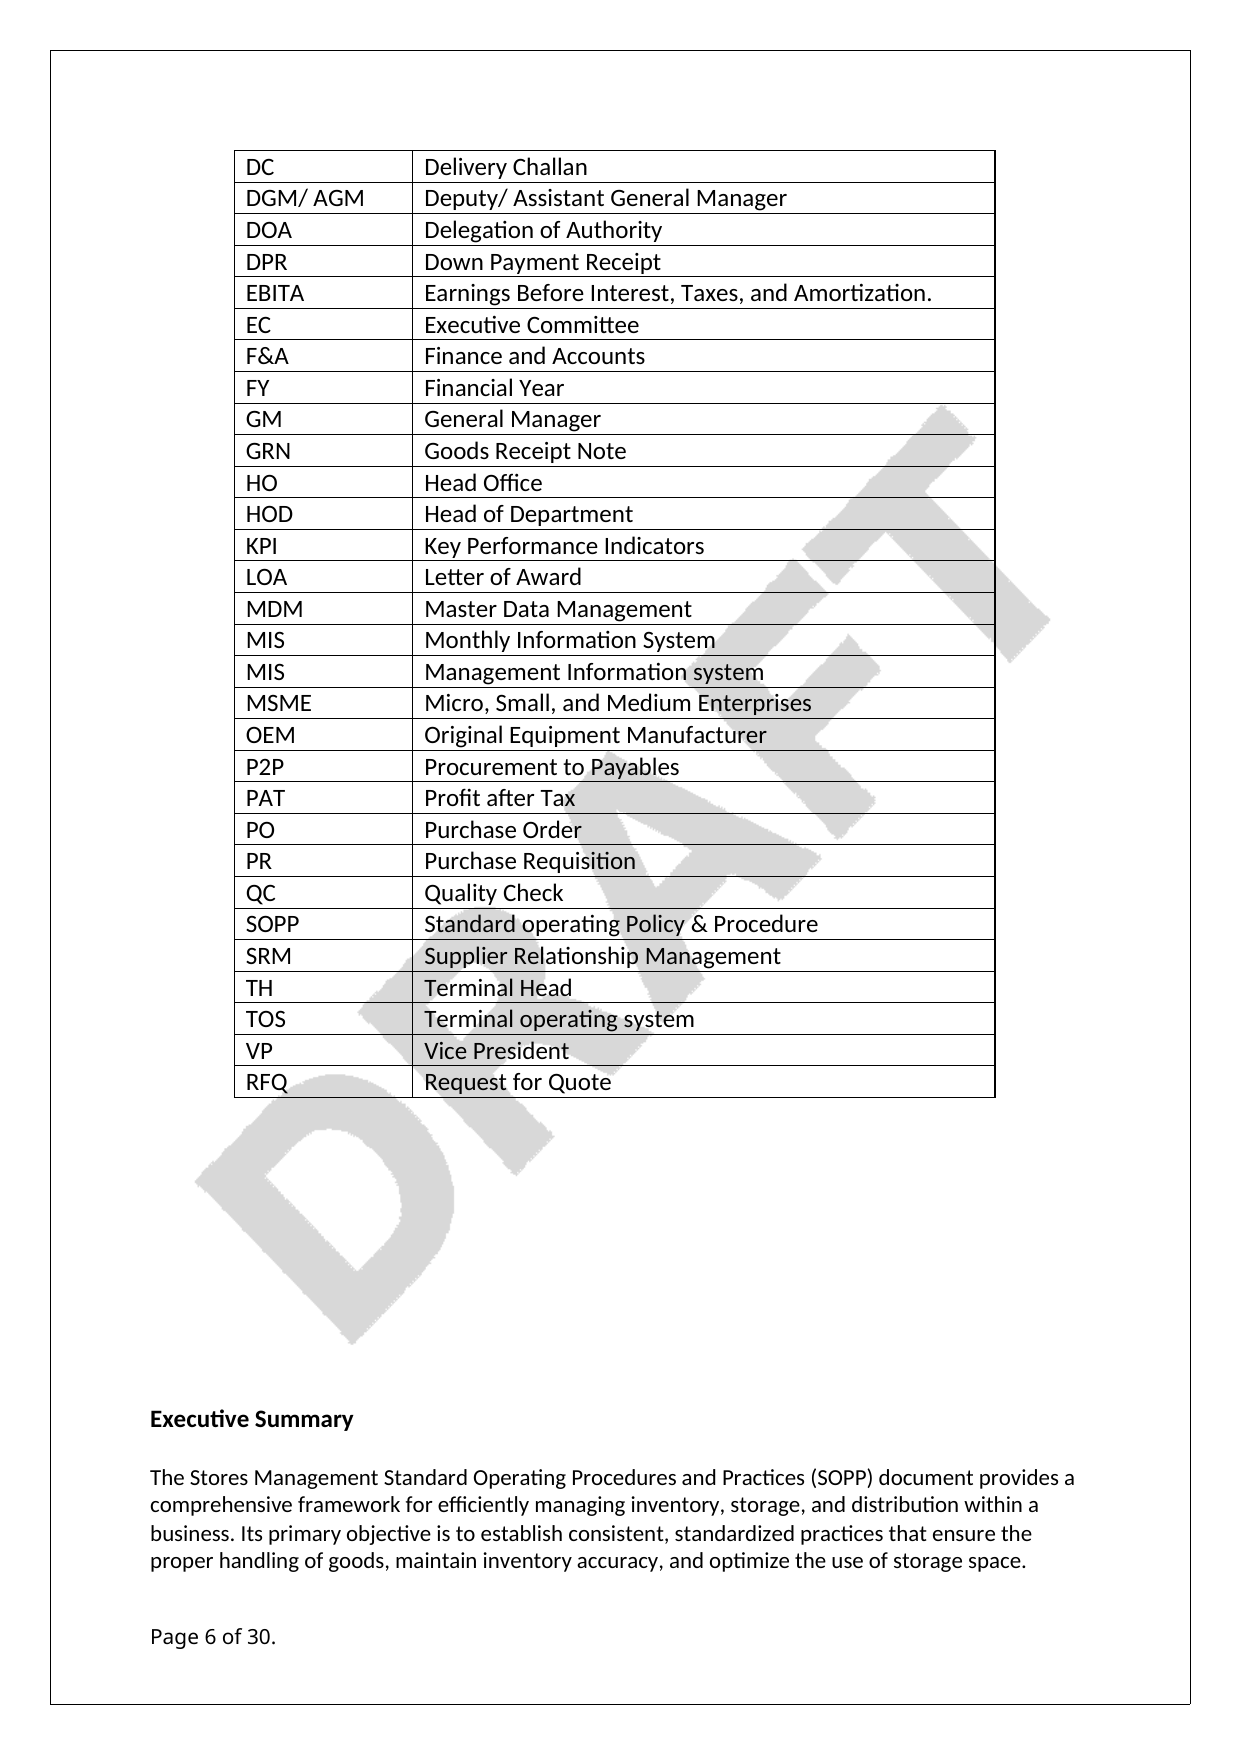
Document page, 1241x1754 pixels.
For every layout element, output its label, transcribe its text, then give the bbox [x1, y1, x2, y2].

table_cell Head of Department [413, 498, 994, 529]
table_cell HO [235, 467, 412, 497]
table_cell Profit after Tax [413, 782, 994, 813]
table_cell VP [235, 1035, 412, 1065]
table_cell Micro, Small, and Medium Enterprises [413, 688, 994, 718]
table_cell F&A [235, 340, 412, 371]
table_cell Monthly Information System [413, 625, 994, 655]
table_cell Delegation of Authority [413, 214, 994, 245]
table_cell Financial Year [413, 372, 994, 402]
table_cell SOPP [235, 909, 412, 939]
text The Stores Management Standard Operating Procedures and Practices (SOPP) document provides a comprehensive framework for efficiently managing inventory, storage, and distribution within a business. Its primary objective is to establish consistent, standardized practices that ensure the proper handling of goods, maintain inventory accuracy, and optimize the use of storage space. [150, 1463, 1090, 1575]
table_cell MDM [235, 593, 412, 623]
table_cell Vice President [413, 1035, 994, 1065]
table_cell LOA [235, 561, 412, 592]
table_cell Finance and Accounts [413, 340, 994, 371]
table_cell PO [235, 814, 412, 844]
table_cell Letter of Award [413, 561, 994, 592]
table_cell EC [235, 309, 412, 339]
table_cell Earnings Before Interest, Taxes, and Amortization. [413, 277, 994, 308]
table_cell P2P [235, 751, 412, 781]
table_cell MIS [235, 656, 412, 687]
table_cell GRN [235, 435, 412, 466]
table_cell Supplier Relationship Management [413, 940, 994, 971]
table_cell GM [235, 404, 412, 434]
table_cell OEM [235, 719, 412, 750]
table_cell Original Equipment Manufacturer [413, 719, 994, 750]
table_cell Delivery Challan [413, 151, 994, 182]
table_cell MIS [235, 625, 412, 655]
table_cell KPI [235, 530, 412, 560]
table_cell Head Office [413, 467, 994, 497]
table_cell Deputy/ Assistant General Manager [413, 183, 994, 213]
table_cell TOS [235, 1003, 412, 1034]
table_cell Purchase Requisition [413, 845, 994, 876]
table_cell Key Performance Indicators [413, 530, 994, 560]
table_cell RFQ [235, 1066, 412, 1097]
table_cell General Manager [413, 404, 994, 434]
table_cell Down Payment Receipt [413, 246, 994, 276]
table_cell Request for Quote [413, 1066, 994, 1097]
table_cell DOA [235, 214, 412, 245]
table_cell Standard operating Policy & Procedure [413, 909, 994, 939]
table_cell Procurement to Payables [413, 751, 994, 781]
table_cell EBITA [235, 277, 412, 308]
table_cell TH [235, 972, 412, 1002]
table_cell FY [235, 372, 412, 402]
table_cell DC [235, 151, 412, 182]
table_cell Master Data Management [413, 593, 994, 623]
table_cell Goods Receipt Note [413, 435, 994, 466]
table_cell Management Information system [413, 656, 994, 687]
subtitle Executive Summary [150, 1403, 1090, 1433]
table_cell Terminal operating system [413, 1003, 994, 1034]
table_cell HOD [235, 498, 412, 529]
table_cell PAT [235, 782, 412, 813]
table_cell Executive Committee [413, 309, 994, 339]
table_cell DPR [235, 246, 412, 276]
table_cell DGM/ AGM [235, 183, 412, 213]
table_cell Terminal Head [413, 972, 994, 1002]
table_cell PR [235, 845, 412, 876]
table_cell Quality Check [413, 877, 994, 907]
table_cell MSME [235, 688, 412, 718]
table_cell Purchase Order [413, 814, 994, 844]
table_cell SRM [235, 940, 412, 971]
table_cell QC [235, 877, 412, 907]
